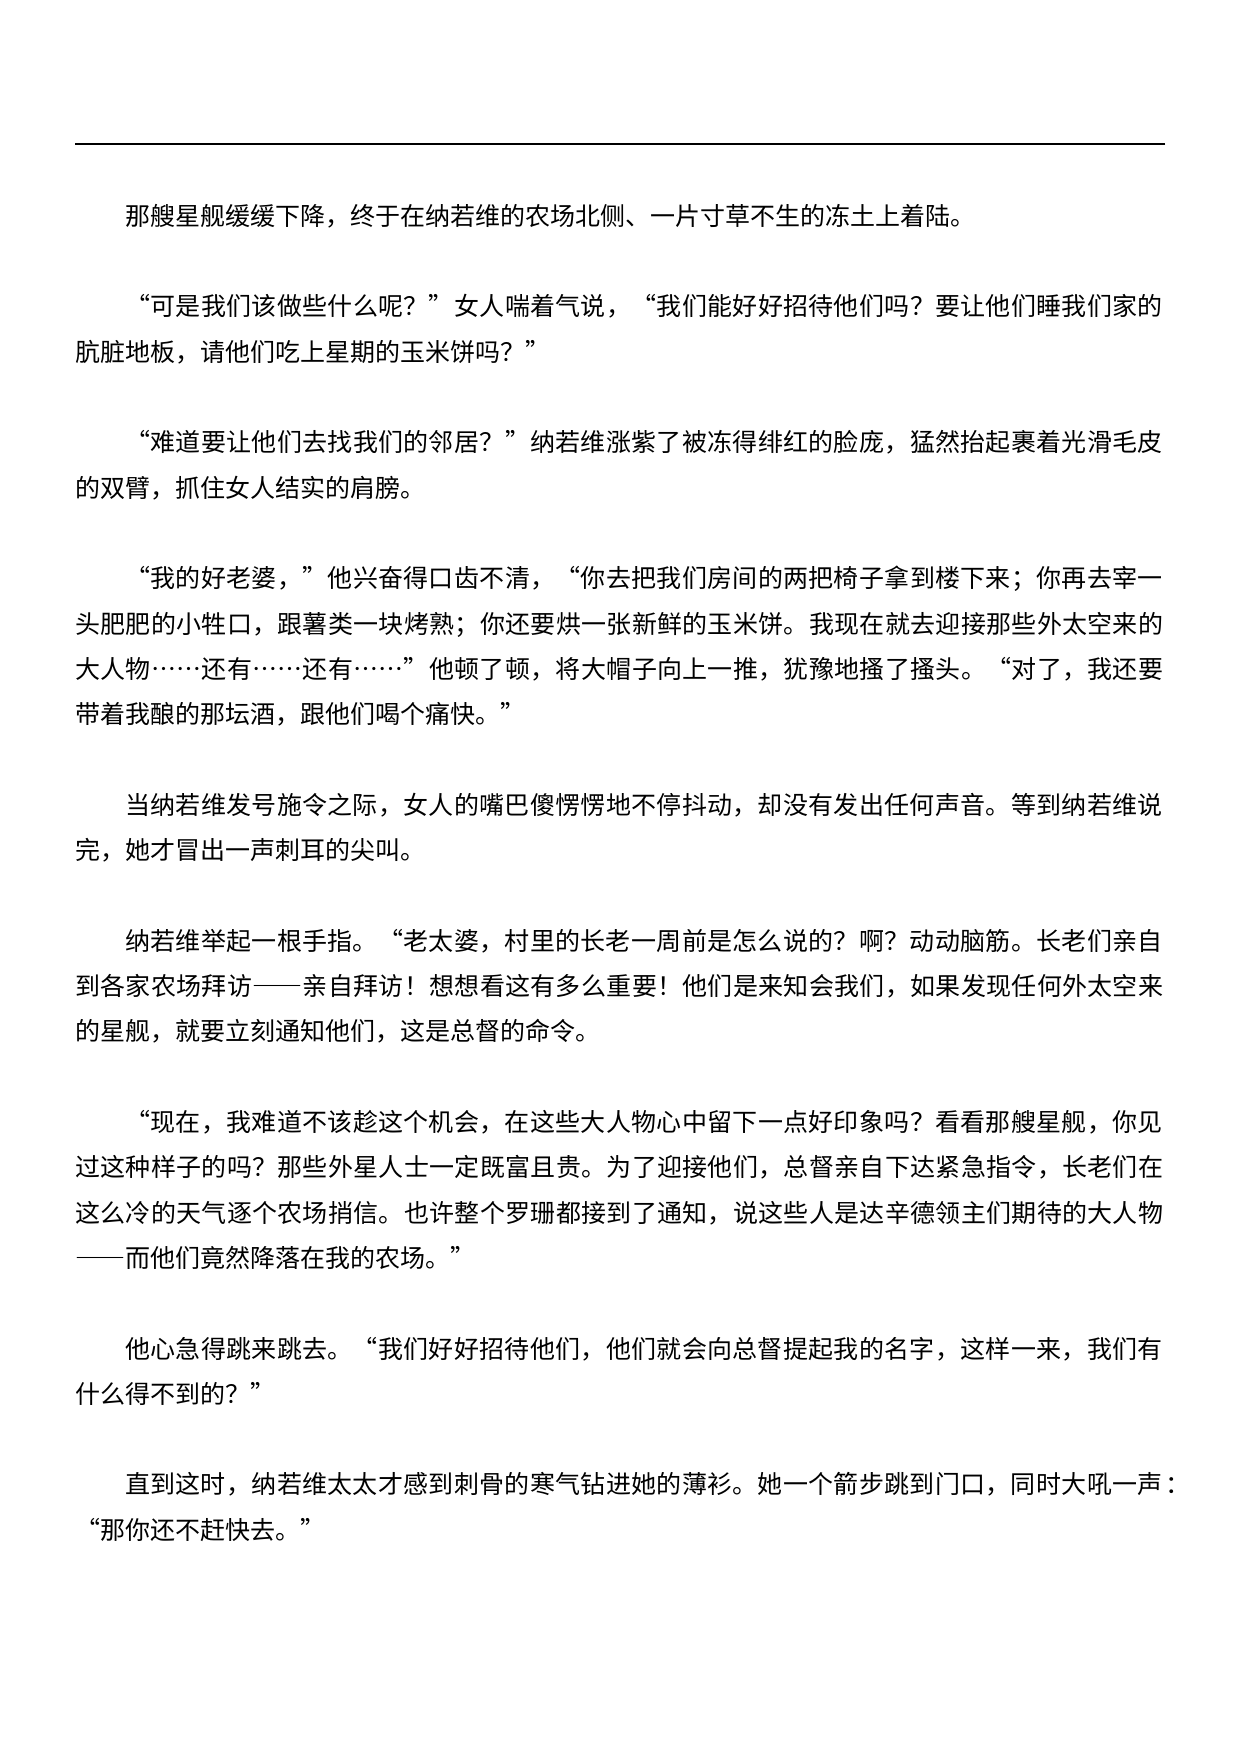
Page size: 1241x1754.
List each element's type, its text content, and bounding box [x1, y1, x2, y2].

text “现在，我难道不该趁这个机会，在这些大人物心中留下一点好印象吗？看看那艘星舰，你见过这种样子的吗？那些外星人士一定既富且贵。为了迎接他们，总督亲自下达紧急指令，长老们在这么冷的天气逐个农场捎信。也许整个罗珊都接到了通知，说这些人是达辛德领主们期待的大人物——而他们竟然降落在我的农场。” [75, 1098, 1165, 1279]
text 纳若维举起一根手指。“老太婆，村里的长老一周前是怎么说的？啊？动动脑筋。长老们亲自到各家农场拜访——亲自拜访！想想看这有多么重要！他们是来知会我们，如果发现任何外太空来的星舰，就要立刻通知他们，这是总督的命令。 [75, 917, 1165, 1053]
text 那艘星舰缓缓下降，终于在纳若维的农场北侧、一片寸草不生的冻土上着陆。 [75, 192, 1165, 237]
text 直到这时，纳若维太太才感到刺骨的寒气钻进她的薄衫。她一个箭步跳到门口，同时大吼一声：“那你还不赶快去。” [75, 1461, 1165, 1551]
text “我的好老婆，”他兴奋得口齿不清，“你去把我们房间的两把椅子拿到楼下来；你再去宰一头肥肥的小牲口，跟薯类一块烤熟；你还要烘一张新鲜的玉米饼。我现在就去迎接那些外太空来的大人物……还有……还有……”他顿了顿，将大帽子向上一推，犹豫地搔了搔头。“对了，我还要带着我酿的那坛酒，跟他们喝个痛快。” [75, 554, 1165, 736]
text 他心急得跳来跳去。“我们好好招待他们，他们就会向总督提起我的名字，这样一来，我们有什么得不到的？” [75, 1324, 1165, 1415]
text “可是我们该做些什么呢？”女人喘着气说，“我们能好好招待他们吗？要让他们睡我们家的肮脏地板，请他们吃上星期的玉米饼吗？” [75, 282, 1165, 373]
text 当纳若维发号施令之际，女人的嘴巴傻愣愣地不停抖动，却没有发出任何声音。等到纳若维说完，她才冒出一声刺耳的尖叫。 [75, 781, 1165, 871]
text “难道要让他们去找我们的邻居？”纳若维涨紫了被冻得绯红的脸庞，猛然抬起裹着光滑毛皮的双臂，抓住女人结实的肩膀。 [75, 418, 1165, 509]
